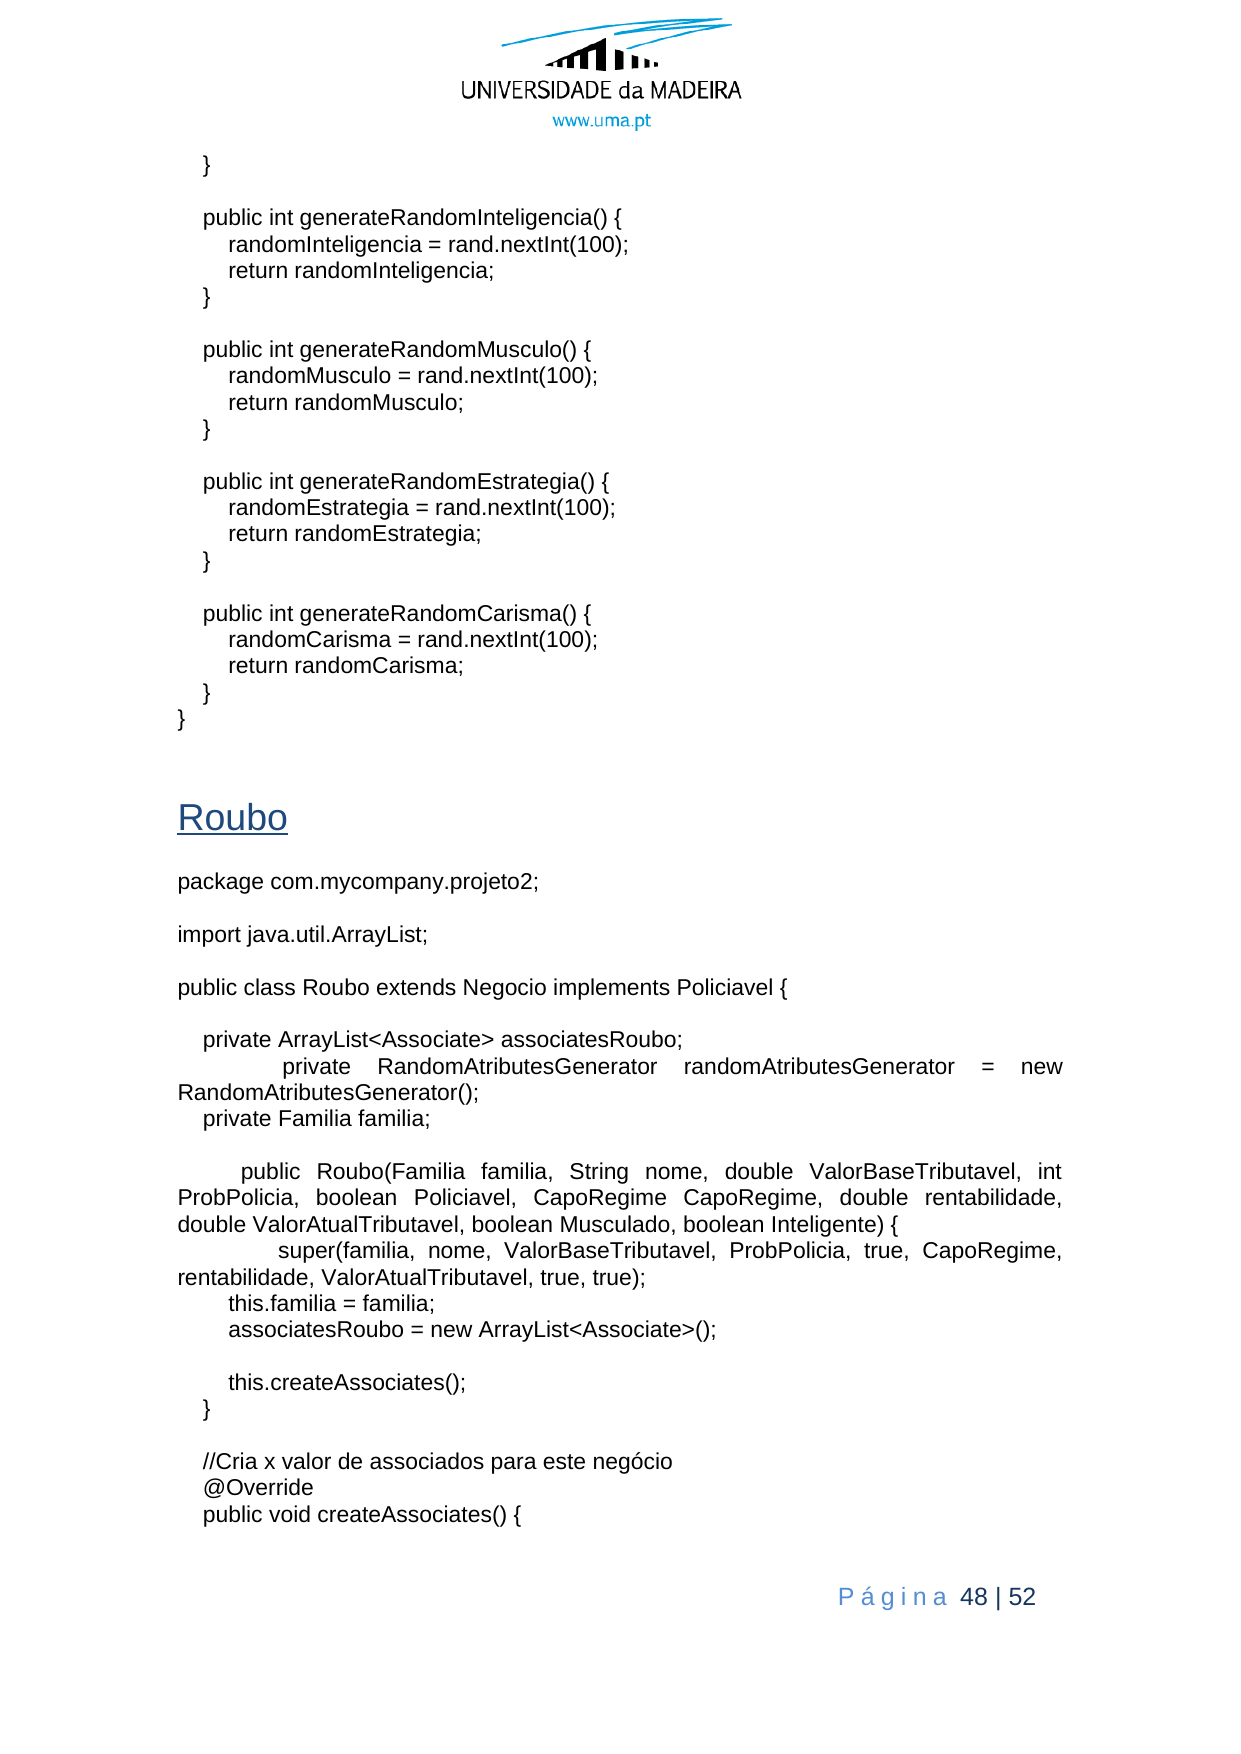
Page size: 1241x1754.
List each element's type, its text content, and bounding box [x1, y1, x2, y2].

text public void createAssociates() { [177, 1501, 1063, 1527]
text return randomInteligencia; [177, 257, 1063, 283]
text this.createAssociates(); [177, 1369, 1063, 1395]
text public Roubo(Familia familia, String nome, double ValorBaseTributavel, int ProbPolicia, boolean Policiavel, CapoRegime CapoRegime, double rentabilidade, double ValorAtualTributavel, boolean Musculado, boolean Inteligente) { [177, 1158, 1063, 1237]
text public int generateRandomMusculo() { [177, 336, 1063, 362]
text } [177, 678, 1063, 705]
text public class Roubo extends Negocio implements Policiavel { [177, 973, 1063, 1000]
text private ArrayList<Associate> associatesRoubo; [177, 1026, 1063, 1053]
text randomEstrategia = rand.nextInt(100); [177, 494, 1063, 520]
text } [177, 705, 1063, 731]
text public int generateRandomInteligencia() { [177, 204, 1063, 231]
text private Familia familia; [177, 1105, 1063, 1132]
text } [177, 283, 1063, 309]
text randomMusculo = rand.nextInt(100); [177, 362, 1063, 389]
text randomCarisma = rand.nextInt(100); [177, 626, 1063, 652]
text super(familia, nome, ValorBaseTributavel, ProbPolicia, true, CapoRegime, rentabilidade, ValorAtualTributavel, true, true); [177, 1237, 1063, 1290]
text } [177, 547, 1063, 573]
picture [432, 0, 771, 145]
text private RandomAtributesGenerator randomAtributesGenerator = new RandomAtributesGenerator(); [177, 1053, 1063, 1105]
text } [177, 1395, 1063, 1422]
text associatesRoubo = new ArrayList<Associate>(); [177, 1316, 1063, 1342]
text @Override [177, 1474, 1063, 1501]
text } [177, 151, 1063, 178]
text return randomCarisma; [177, 652, 1063, 678]
text package com.mycompany.projeto2; [177, 868, 1063, 894]
text } [177, 415, 1063, 441]
text this.familia = familia; [177, 1290, 1063, 1316]
text public int generateRandomCarisma() { [177, 599, 1063, 626]
text return randomEstrategia; [177, 520, 1063, 547]
text import java.util.ArrayList; [177, 921, 1063, 947]
text randomInteligencia = rand.nextInt(100); [177, 231, 1063, 257]
subtitle Roubo [177, 795, 1063, 838]
text //Cria x valor de associados para este negócio [177, 1448, 1063, 1474]
text return randomMusculo; [177, 389, 1063, 415]
text public int generateRandomEstrategia() { [177, 468, 1063, 494]
